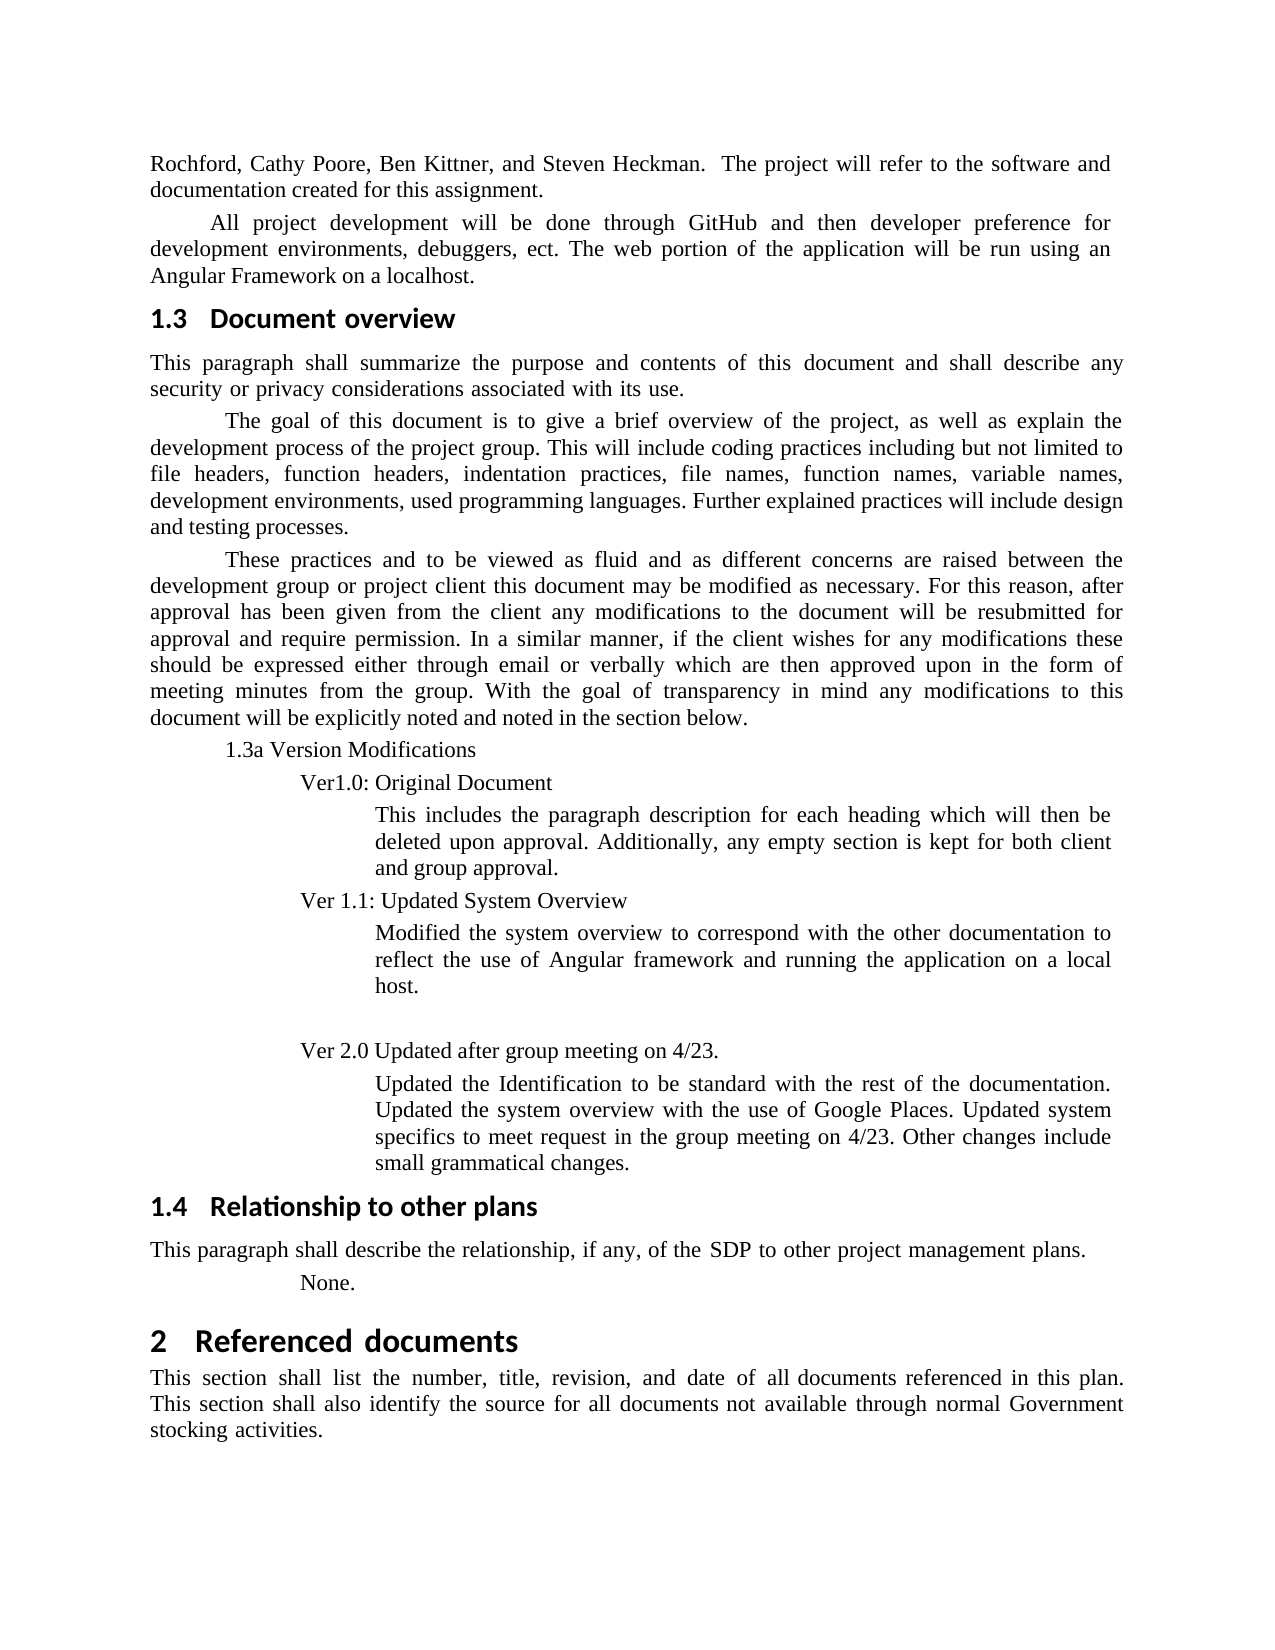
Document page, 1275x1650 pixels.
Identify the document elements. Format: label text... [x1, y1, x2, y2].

text This includes the paragraph description for each heading which will then be deleted upon approval. Additionally, any empty section is kept for both client and group approval. [375, 802, 1113, 881]
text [150, 150, 1113, 203]
text The goal of this document is to give a brief overview of the project, as well as explain the development process of the project group. This will include coding practices including but not limited to file headers, function headers, indentation practices, file names, function names, variable names, development environments, used programming languages. Further explained practices will include design and testing processes. [150, 408, 1125, 539]
text This paragraph shall describe the relationship, if any, of the SDP to other project management plans. [150, 1236, 1125, 1262]
text Modified the system overview to correspond with the other documentation to reflect the use of Angular framework and running the application on a local host. [375, 919, 1113, 998]
subtitle Relationship to other plans [150, 1188, 1125, 1223]
subtitle Referenced documents [150, 1320, 1125, 1361]
text Ver1.0: Original Document [150, 769, 1125, 795]
text All project development will be done through GitHub and then developer preference for development environments, debuggers, ect. The web portion of the application will be run using an Angular Framework on a localhost. [150, 209, 1113, 288]
text 1.3a Version Modifications [150, 736, 1125, 763]
text Ver 2.0 Updated after group meeting on 4/23. [150, 1037, 1125, 1064]
text Updated the Identification to be standard with the rest of the documentation. Updated the system overview with the use of Google Places. Updated system specifics to meet request in the group meeting on 4/23. Other changes include small grammatical changes. [375, 1070, 1113, 1175]
text Ver 1.1: Updated System Overview [150, 887, 1125, 913]
text These practices and to be viewed as fluid and as different concerns are raised between the development group or project client this document may be modified as necessary. For this reason, after approval has been given from the client any modifications to the document will be resubmitted for approval and require permission. In a similar manner, if the client wishes for any modifications these should be expressed either through email or verbally which are then approved upon in the form of meeting minutes from the group. With the goal of transparency in mind any modifications to this document will be explicitly noted and noted in the section below. [150, 546, 1125, 730]
text None. [150, 1269, 1125, 1295]
text This section shall list the number, title, revision, and date of all documents referenced in this plan. This section shall also identify the source for all documents not available through normal Government stocking activities. [150, 1364, 1125, 1443]
subtitle Document overview [150, 301, 1125, 336]
text This paragraph shall summarize the purpose and contents of this document and shall describe any security or privacy considerations associated with its use. [150, 349, 1125, 401]
